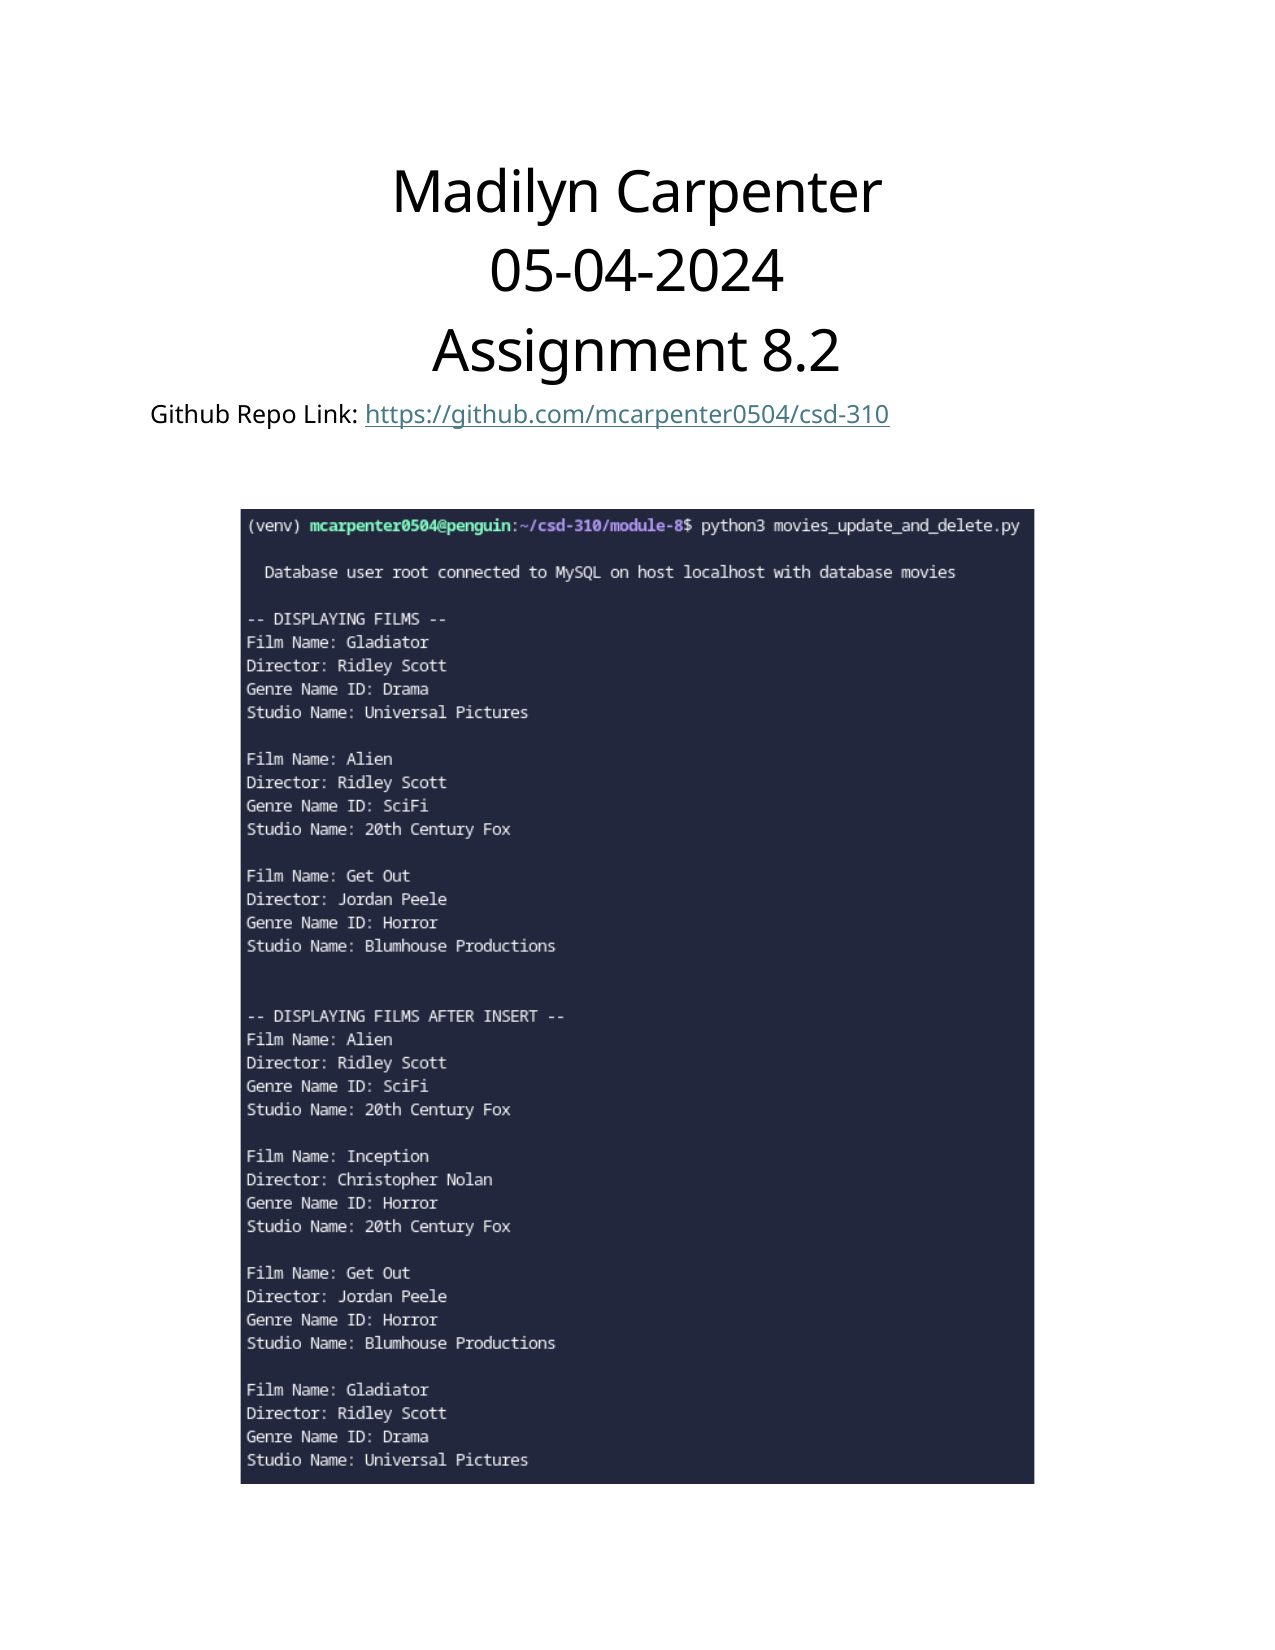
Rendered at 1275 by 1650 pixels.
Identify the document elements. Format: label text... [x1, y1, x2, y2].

title Assignment 8.2 [150, 309, 1125, 388]
title 05-04-2024 [150, 229, 1125, 309]
title Madilyn Carpenter [150, 150, 1125, 229]
text Github Repo Link: https://github.com/mcarpenter0504/csd-310 [150, 397, 1125, 431]
